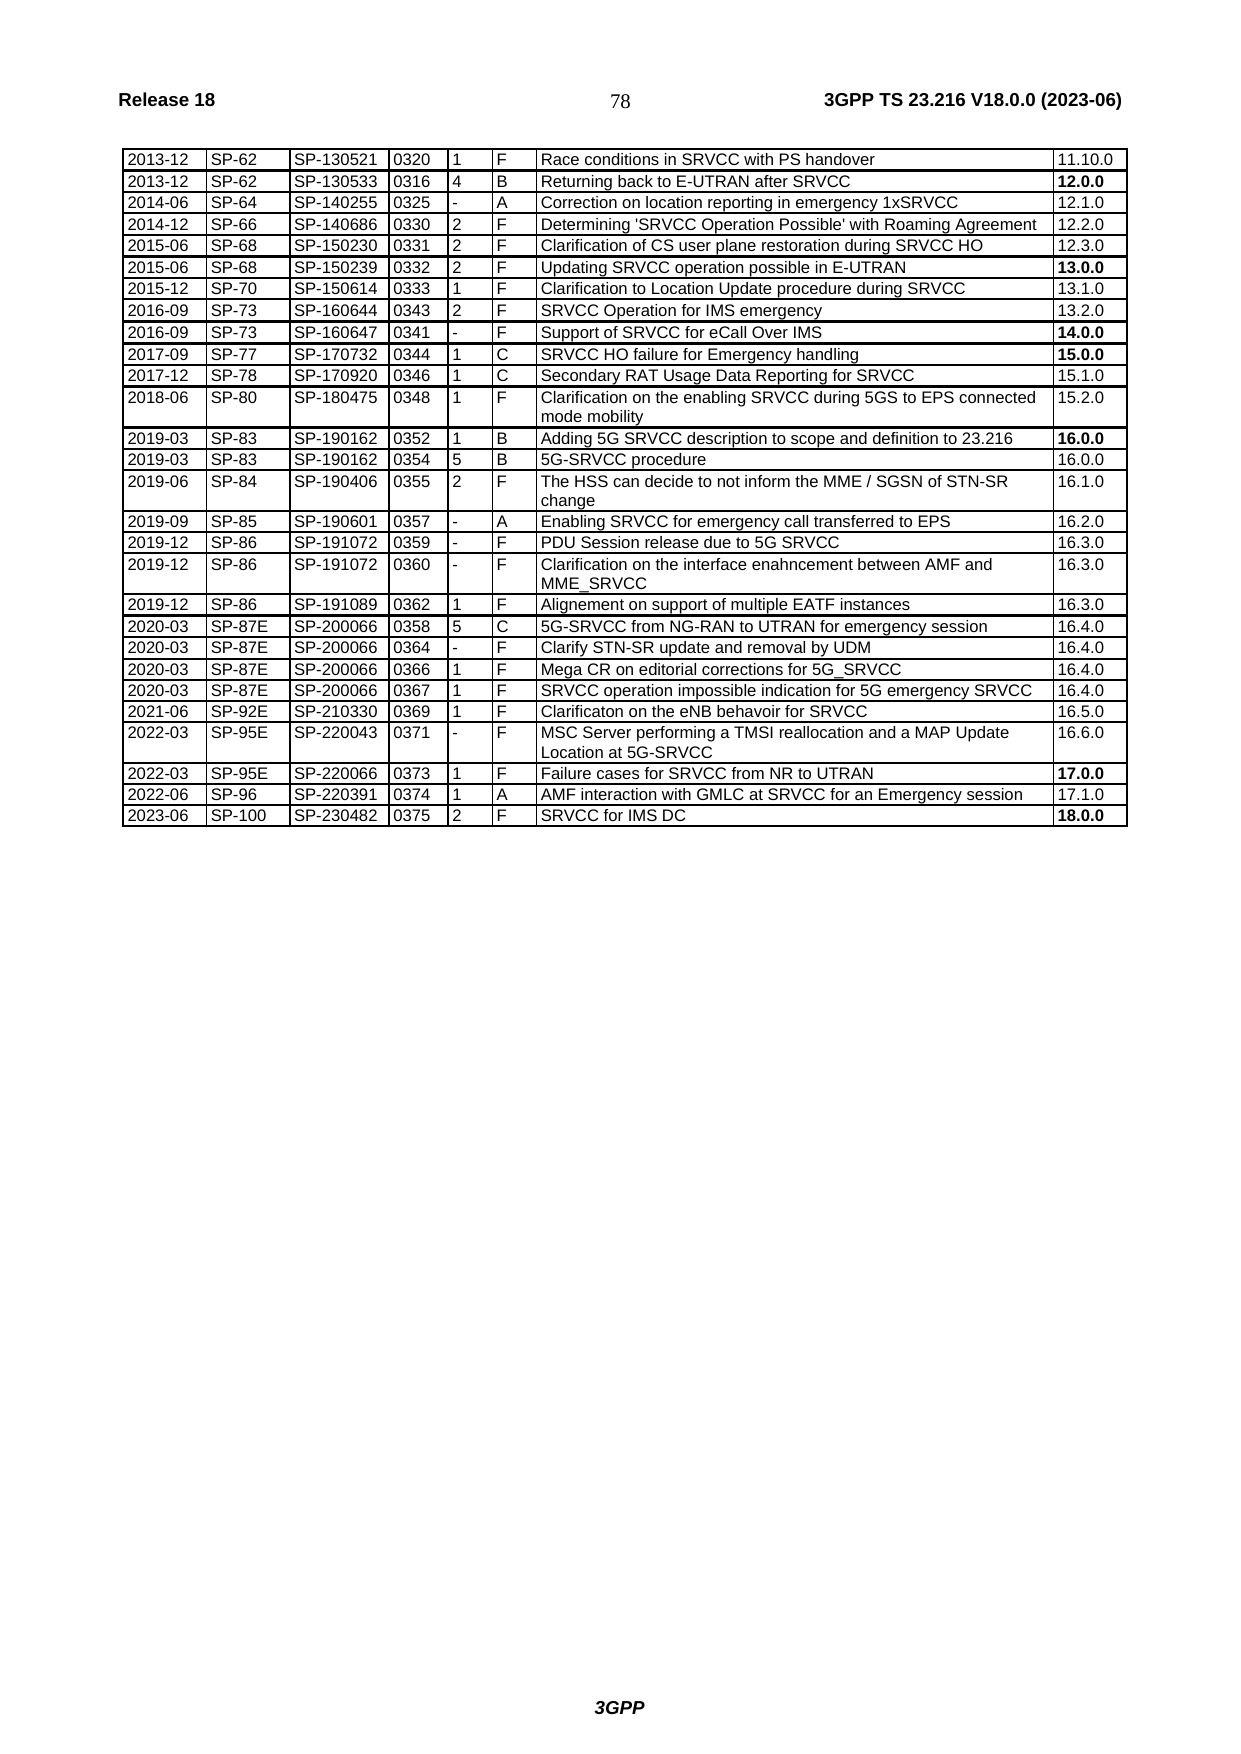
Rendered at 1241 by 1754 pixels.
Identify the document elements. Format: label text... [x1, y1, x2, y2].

table_cell Clarification on the interface enahncement between AMF and MME_SRVCC [537, 554, 1053, 593]
table_cell 15.0.0 [1054, 345, 1126, 364]
table_cell The HSS can decide to not inform the MME / SGSN of STN-SR change [537, 471, 1053, 510]
table_cell 16.6.0 [1054, 723, 1126, 762]
table_cell B [493, 450, 536, 469]
table_cell 0331 [390, 236, 447, 255]
table_cell 0352 [390, 429, 447, 448]
table_cell 1 [449, 660, 492, 679]
table_cell 12.0.0 [1054, 172, 1126, 191]
table_cell F [493, 638, 536, 657]
table_cell F [493, 806, 536, 825]
table_cell 0366 [390, 660, 447, 679]
table_cell 2015-06 [124, 236, 206, 255]
table_cell Adding 5G SRVCC description to scope and definition to 23.216 [537, 429, 1053, 448]
table_cell SP-80 [207, 388, 289, 426]
table_cell 2 [449, 214, 492, 233]
table_cell 16.0.0 [1054, 450, 1126, 469]
table_cell - [449, 512, 492, 531]
table_cell 0359 [390, 533, 447, 552]
table_cell 2014-06 [124, 193, 206, 212]
table_cell A [493, 193, 536, 212]
table_cell 2019-09 [124, 512, 206, 531]
table_cell 15.1.0 [1054, 366, 1126, 385]
table_cell F [493, 300, 536, 319]
table_cell F [493, 323, 536, 342]
table_cell SP-130533 [291, 172, 388, 191]
table_cell 2014-12 [124, 214, 206, 233]
table_cell 2013-12 [124, 150, 206, 169]
table_cell SP-85 [207, 512, 289, 531]
table_cell SP-190406 [291, 471, 388, 510]
table_cell Enabling SRVCC for emergency call transferred to EPS [537, 512, 1053, 531]
table_cell SP-68 [207, 236, 289, 255]
table_cell 0369 [390, 702, 447, 721]
table_cell 5G-SRVCC procedure [537, 450, 1053, 469]
table_cell 0364 [390, 638, 447, 657]
table_cell 0358 [390, 617, 447, 636]
table_cell 1 [449, 764, 492, 783]
table_cell SP-220391 [291, 785, 388, 804]
table_cell Secondary RAT Usage Data Reporting for SRVCC [537, 366, 1053, 385]
table_cell 0374 [390, 785, 447, 804]
table_cell SP-140255 [291, 193, 388, 212]
table_cell C [493, 366, 536, 385]
table_cell 16.3.0 [1054, 554, 1126, 593]
table_cell SP-95E [207, 723, 289, 762]
table_cell SP-230482 [291, 806, 388, 825]
table_cell 2021-06 [124, 702, 206, 721]
table_cell - [449, 533, 492, 552]
table_cell SP-160647 [291, 323, 388, 342]
table_cell F [493, 660, 536, 679]
table_cell 11.10.0 [1054, 150, 1126, 169]
table_cell F [493, 681, 536, 700]
table_cell B [493, 429, 536, 448]
table_cell 0316 [390, 172, 447, 191]
table_cell F [493, 595, 536, 614]
table_cell 2019-03 [124, 429, 206, 448]
table_cell 16.4.0 [1054, 617, 1126, 636]
table_cell SP-150239 [291, 258, 388, 277]
table_cell SP-191072 [291, 554, 388, 593]
table_cell - [449, 723, 492, 762]
table_cell 16.4.0 [1054, 660, 1126, 679]
table_cell SP-86 [207, 595, 289, 614]
table_cell 0330 [390, 214, 447, 233]
table_cell Correction on location reporting in emergency 1xSRVCC [537, 193, 1053, 212]
table_cell MSC Server performing a TMSI reallocation and a MAP Update Location at 5G-SRVCC [537, 723, 1053, 762]
table_cell SP-190162 [291, 450, 388, 469]
table_cell F [493, 214, 536, 233]
table_cell Returning back to E-UTRAN after SRVCC [537, 172, 1053, 191]
table_cell SP-180475 [291, 388, 388, 426]
table_cell SP-220043 [291, 723, 388, 762]
table_cell SP-77 [207, 345, 289, 364]
table_cell 1 [449, 681, 492, 700]
table_cell 0355 [390, 471, 447, 510]
table_cell 2022-03 [124, 764, 206, 783]
table_cell SP-87E [207, 617, 289, 636]
table_cell 16.4.0 [1054, 638, 1126, 657]
table_cell Updating SRVCC operation possible in E-UTRAN [537, 258, 1053, 277]
table_cell - [449, 638, 492, 657]
table_cell 0360 [390, 554, 447, 593]
table_cell F [493, 471, 536, 510]
table_cell SP-200066 [291, 617, 388, 636]
table_cell Clarificaton on the eNB behavoir for SRVCC [537, 702, 1053, 721]
table_cell SP-78 [207, 366, 289, 385]
table_cell 0357 [390, 512, 447, 531]
table_cell 1 [449, 366, 492, 385]
table_cell 2022-03 [124, 723, 206, 762]
table_cell 13.0.0 [1054, 258, 1126, 277]
table_cell F [493, 723, 536, 762]
table_cell 2 [449, 300, 492, 319]
table_cell F [493, 388, 536, 426]
table_cell SP-150230 [291, 236, 388, 255]
table_cell SP-87E [207, 638, 289, 657]
table_cell 0320 [390, 150, 447, 169]
table_cell 0354 [390, 450, 447, 469]
table_cell 2017-12 [124, 366, 206, 385]
table_cell SP-62 [207, 172, 289, 191]
table_cell 16.2.0 [1054, 512, 1126, 531]
table_cell 2016-09 [124, 323, 206, 342]
table_cell 2020-03 [124, 660, 206, 679]
table_cell 1 [449, 595, 492, 614]
table_cell 17.1.0 [1054, 785, 1126, 804]
table_cell SP-100 [207, 806, 289, 825]
table_cell SP-220066 [291, 764, 388, 783]
table_cell A [493, 785, 536, 804]
table_cell SP-190162 [291, 429, 388, 448]
table_cell 2 [449, 236, 492, 255]
table_cell 12.2.0 [1054, 214, 1126, 233]
table_cell F [493, 258, 536, 277]
table_cell 16.0.0 [1054, 429, 1126, 448]
table_cell SP-96 [207, 785, 289, 804]
table_cell 12.3.0 [1054, 236, 1126, 255]
table_cell 5 [449, 450, 492, 469]
table_cell Failure cases for SRVCC from NR to UTRAN [537, 764, 1053, 783]
table_cell SP-84 [207, 471, 289, 510]
table_cell SRVCC operation impossible indication for 5G emergency SRVCC [537, 681, 1053, 700]
table_cell 0333 [390, 279, 447, 298]
table_cell 0346 [390, 366, 447, 385]
table_cell SP-170920 [291, 366, 388, 385]
table_cell 1 [449, 702, 492, 721]
table_cell 15.2.0 [1054, 388, 1126, 426]
table_cell Alignement on support of multiple EATF instances [537, 595, 1053, 614]
table_cell 2016-09 [124, 300, 206, 319]
table_cell SP-86 [207, 554, 289, 593]
table_cell 0348 [390, 388, 447, 426]
table_cell 2015-06 [124, 258, 206, 277]
table_cell F [493, 554, 536, 593]
table_cell SP-83 [207, 450, 289, 469]
table_cell Mega CR on editorial corrections for 5G_SRVCC [537, 660, 1053, 679]
table_cell 13.1.0 [1054, 279, 1126, 298]
table_cell 2017-09 [124, 345, 206, 364]
table_cell 4 [449, 172, 492, 191]
table_cell 2015-12 [124, 279, 206, 298]
table_cell 0362 [390, 595, 447, 614]
table_cell SP-130521 [291, 150, 388, 169]
table_cell SP-62 [207, 150, 289, 169]
table_cell 2019-12 [124, 533, 206, 552]
table_cell Support of SRVCC for eCall Over IMS [537, 323, 1053, 342]
table_cell SP-87E [207, 660, 289, 679]
table_cell 1 [449, 150, 492, 169]
table_cell F [493, 533, 536, 552]
table_cell 5 [449, 617, 492, 636]
table_cell 2019-03 [124, 450, 206, 469]
table_cell SP-191089 [291, 595, 388, 614]
table_cell 2 [449, 471, 492, 510]
table_cell 16.4.0 [1054, 681, 1126, 700]
table_cell 1 [449, 279, 492, 298]
table_cell PDU Session release due to 5G SRVCC [537, 533, 1053, 552]
table_cell 0373 [390, 764, 447, 783]
table_cell 14.0.0 [1054, 323, 1126, 342]
table_cell F [493, 702, 536, 721]
table_cell SP-170732 [291, 345, 388, 364]
table_cell SRVCC for IMS DC [537, 806, 1053, 825]
table_cell A [493, 512, 536, 531]
table_cell F [493, 764, 536, 783]
table_cell 2013-12 [124, 172, 206, 191]
table_cell - [449, 323, 492, 342]
table_cell Clarification on the enabling SRVCC during 5GS to EPS connected mode mobility [537, 388, 1053, 426]
table_cell SP-200066 [291, 660, 388, 679]
table_cell 0343 [390, 300, 447, 319]
table_cell Clarify STN-SR update and removal by UDM [537, 638, 1053, 657]
table_cell 5G-SRVCC from NG-RAN to UTRAN for emergency session [537, 617, 1053, 636]
table_cell Clarification to Location Update procedure during SRVCC [537, 279, 1053, 298]
table_cell 0341 [390, 323, 447, 342]
table_cell B [493, 172, 536, 191]
table_cell 2020-03 [124, 681, 206, 700]
table_cell SP-66 [207, 214, 289, 233]
table_cell F [493, 236, 536, 255]
table_cell SP-73 [207, 300, 289, 319]
table_cell 16.3.0 [1054, 595, 1126, 614]
table_cell 2020-03 [124, 617, 206, 636]
table_cell 1 [449, 345, 492, 364]
table_cell SP-87E [207, 681, 289, 700]
table_cell SP-210330 [291, 702, 388, 721]
table_cell SP-64 [207, 193, 289, 212]
table_cell 2 [449, 806, 492, 825]
table_cell SP-200066 [291, 681, 388, 700]
table_cell 1 [449, 785, 492, 804]
table_cell SP-70 [207, 279, 289, 298]
table_cell 2023-06 [124, 806, 206, 825]
table_cell 0375 [390, 806, 447, 825]
table_cell SP-83 [207, 429, 289, 448]
table_cell C [493, 617, 536, 636]
table_cell SRVCC Operation for IMS emergency [537, 300, 1053, 319]
table_cell 1 [449, 388, 492, 426]
table_cell 2022-06 [124, 785, 206, 804]
table_cell SP-92E [207, 702, 289, 721]
table_cell SP-140686 [291, 214, 388, 233]
table_cell - [449, 554, 492, 593]
table_cell SP-190601 [291, 512, 388, 531]
table_cell SP-160644 [291, 300, 388, 319]
table_cell Determining 'SRVCC Operation Possible' with Roaming Agreement [537, 214, 1053, 233]
table_cell 0371 [390, 723, 447, 762]
table_cell 2019-06 [124, 471, 206, 510]
table_cell - [449, 193, 492, 212]
table_cell SP-68 [207, 258, 289, 277]
table_cell SP-73 [207, 323, 289, 342]
table_cell SP-200066 [291, 638, 388, 657]
table_cell 17.0.0 [1054, 764, 1126, 783]
table_cell 2020-03 [124, 638, 206, 657]
table_cell AMF interaction with GMLC at SRVCC for an Emergency session [537, 785, 1053, 804]
table_cell 0344 [390, 345, 447, 364]
table_cell 0332 [390, 258, 447, 277]
table_cell 2019-12 [124, 554, 206, 593]
table_cell 18.0.0 [1054, 806, 1126, 825]
table_cell C [493, 345, 536, 364]
table_cell SP-150614 [291, 279, 388, 298]
table_cell F [493, 279, 536, 298]
table_cell 0367 [390, 681, 447, 700]
table_cell SP-86 [207, 533, 289, 552]
table_cell 1 [449, 429, 492, 448]
table_cell SRVCC HO failure for Emergency handling [537, 345, 1053, 364]
table_cell 2019-12 [124, 595, 206, 614]
table_cell SP-191072 [291, 533, 388, 552]
table_cell 16.1.0 [1054, 471, 1126, 510]
table_cell SP-95E [207, 764, 289, 783]
table_cell 16.5.0 [1054, 702, 1126, 721]
table_cell 16.3.0 [1054, 533, 1126, 552]
table_cell 2018-06 [124, 388, 206, 426]
table_cell 13.2.0 [1054, 300, 1126, 319]
table_cell 12.1.0 [1054, 193, 1126, 212]
table_cell Race conditions in SRVCC with PS handover [537, 150, 1053, 169]
table_cell 2 [449, 258, 492, 277]
table_cell 0325 [390, 193, 447, 212]
table_cell F [493, 150, 536, 169]
table_cell Clarification of CS user plane restoration during SRVCC HO [537, 236, 1053, 255]
